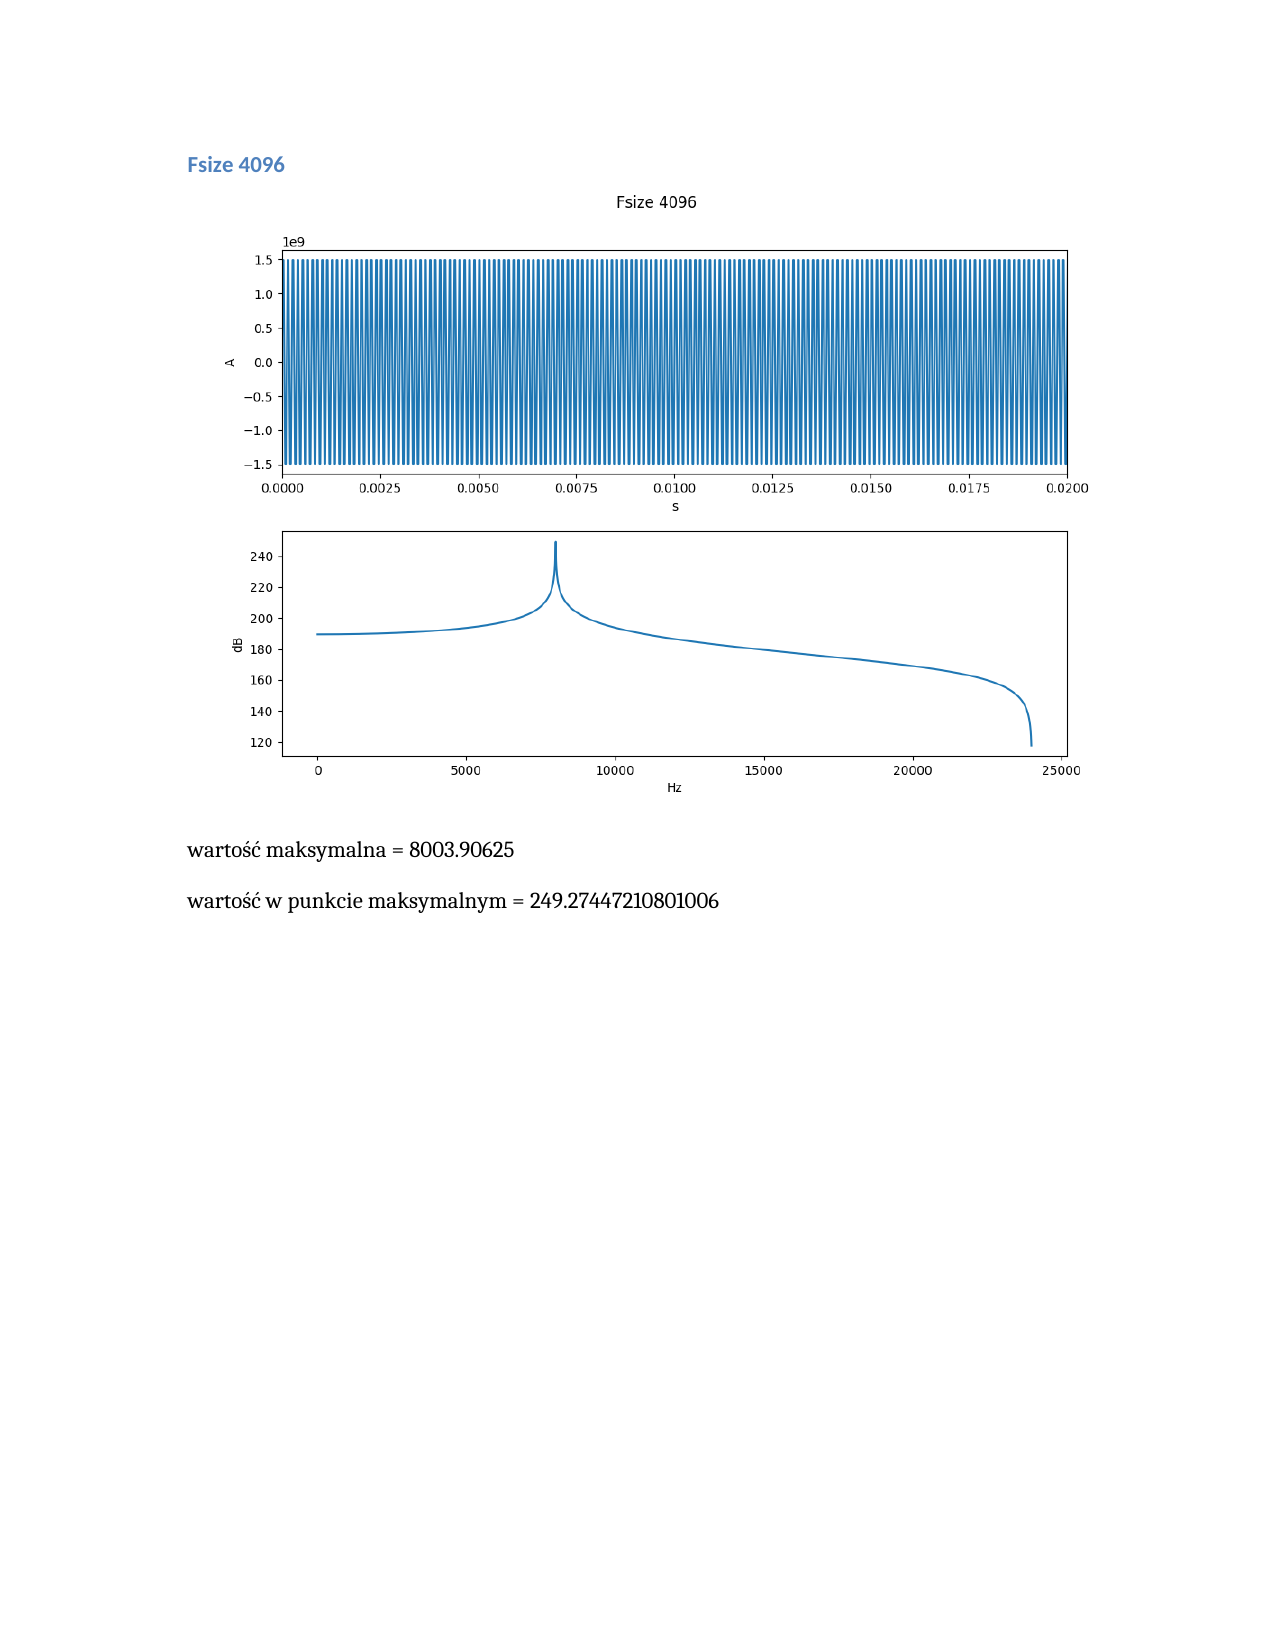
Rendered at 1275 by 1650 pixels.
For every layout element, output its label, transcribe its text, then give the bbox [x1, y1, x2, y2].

text wartość maksymalna = 8003.90625 [187, 837, 1087, 863]
picture [206, 182, 1107, 813]
subtitle Fsize 4096 [187, 150, 1087, 178]
text wartość w punkcie maksymalnym = 249.27447210801006 [187, 888, 1087, 914]
